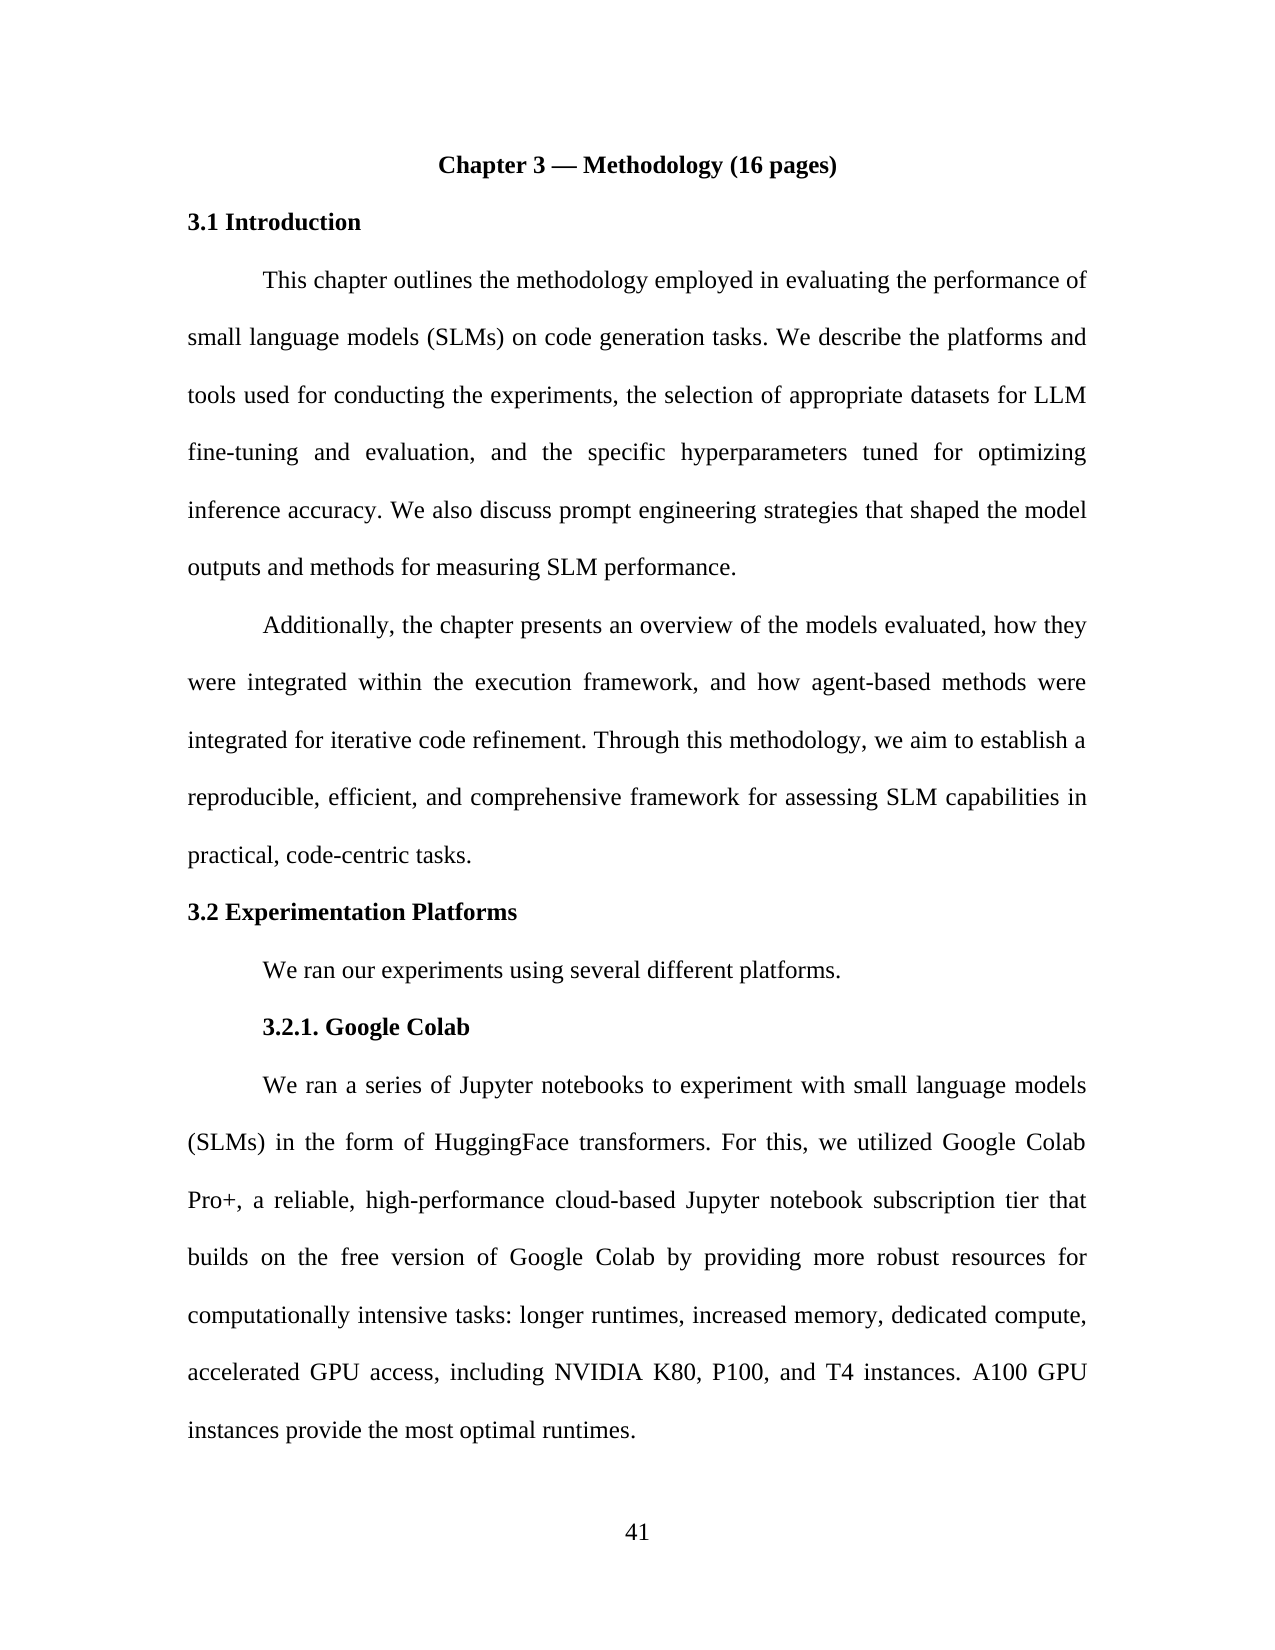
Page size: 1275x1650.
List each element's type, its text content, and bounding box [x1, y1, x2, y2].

text 3.2.1. Google Colab [187, 1012, 1087, 1041]
subtitle 3.1 Introduction [187, 207, 1087, 236]
text Additionally, the chapter presents an overview of the models evaluated, how they were integrated within the execution framework, and how agent-based methods were integrated for iterative code refinement. Through this methodology, we aim to establish a reproducible, efficient, and comprehensive framework for assessing SLM capabilities in practical, code-centric tasks. [187, 610, 1087, 869]
text We ran our experiments using several different platforms. [187, 955, 1087, 984]
text We ran a series of Jupyter notebooks to experiment with small language models (SLMs) in the form of HuggingFace transformers. For this, we utilized Google Colab Pro+, a reliable, high-performance cloud-based Jupyter notebook subscription tier that builds on the free version of Google Colab by providing more robust resources for computationally intensive tasks: longer runtimes, increased memory, dedicated compute, accelerated GPU access, including NVIDIA K80, P100, and T4 instances. A100 GPU instances provide the most optimal runtimes. [187, 1070, 1087, 1444]
subtitle Chapter 3 — Methodology (16 pages) [187, 150, 1087, 179]
subtitle 3.2 Experimentation Platforms [187, 897, 1087, 926]
text This chapter outlines the methodology employed in evaluating the performance of small language models (SLMs) on code generation tasks. We describe the platforms and tools used for conducting the experiments, the selection of appropriate datasets for LLM fine-tuning and evaluation, and the specific hyperparameters tuned for optimizing inference accuracy. We also discuss prompt engineering strategies that shaped the model outputs and methods for measuring SLM performance. [187, 265, 1087, 581]
